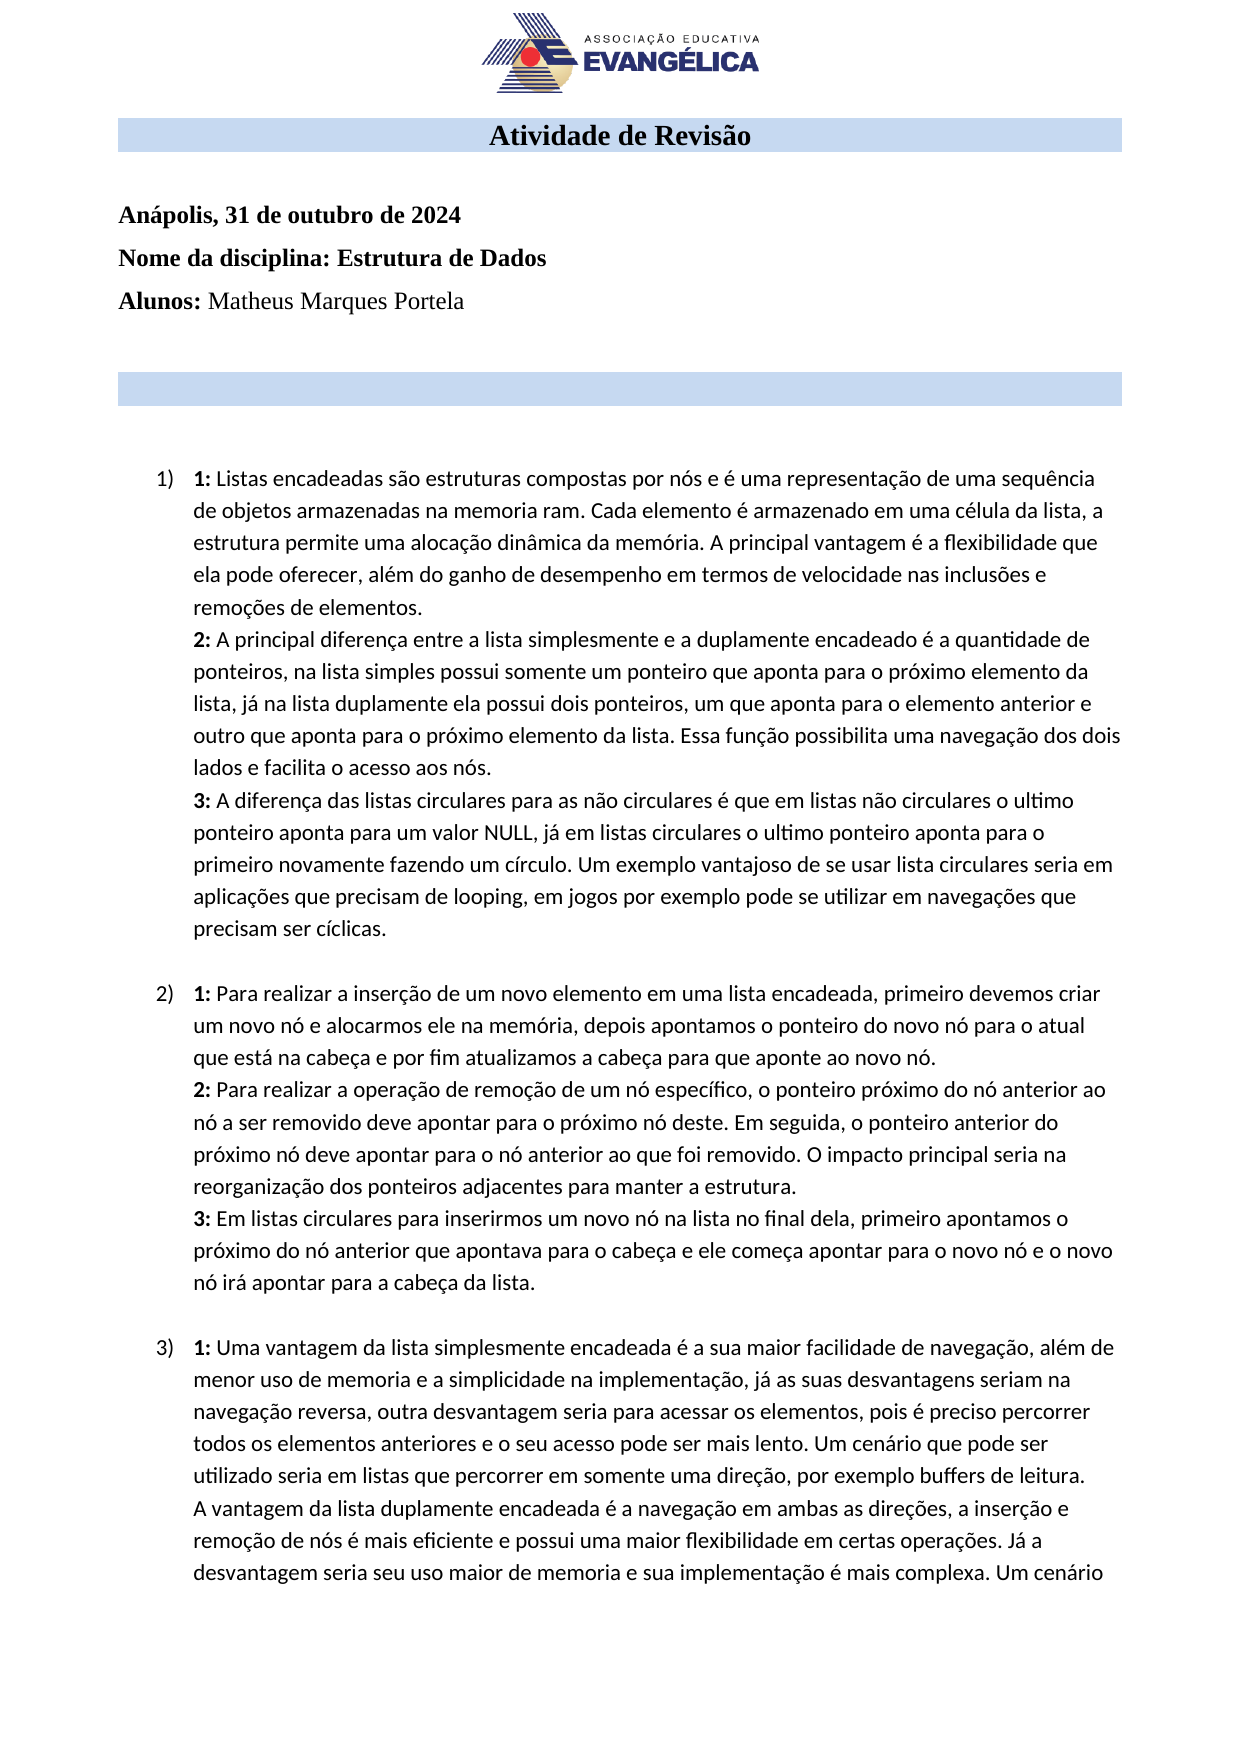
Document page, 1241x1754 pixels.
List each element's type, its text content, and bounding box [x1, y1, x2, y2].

list 3: Em listas circulares para inserirmos um novo nó na lista no final dela, primeiro apontamos o próximo do nó anterior que apontava para o cabeça e ele começa apontar para o novo nó e o novo nó irá apontar para a cabeça da lista. [193, 1204, 1122, 1297]
list 2: Para realizar a operação de remoção de um nó específico, o ponteiro próximo do nó anterior ao nó a ser removido deve apontar para o próximo nó deste. Em seguida, o ponteiro anterior do próximo nó deve apontar para o nó anterior ao que foi removido. O impacto principal seria na reorganização dos ponteiros adjacentes para manter a estrutura. [193, 1075, 1122, 1200]
text Atividade de Revisão [118, 118, 1122, 152]
picture [481, 13, 759, 93]
list 3: A diferença das listas circulares para as não circulares é que em listas não circulares o ultimo ponteiro aponta para um valor NULL, já em listas circulares o ultimo ponteiro aponta para o primeiro novamente fazendo um círculo. Um exemplo vantajoso de se usar lista circulares seria em aplicações que precisam de looping, em jogos por exemplo pode se utilizar em navegações que precisam ser cíclicas. [193, 786, 1122, 942]
text Alunos: Matheus Marques Portela [118, 286, 1122, 315]
list 1: Para realizar a inserção de um novo elemento em uma lista encadeada, primeiro devemos criar um novo nó e alocarmos ele na memória, depois apontamos o ponteiro do novo nó para o atual que está na cabeça e por fim atualizamos a cabeça para que aponte ao novo nó. [156, 979, 1122, 1071]
list 2: A principal diferença entre a lista simplesmente e a duplamente encadeado é a quantidade de ponteiros, na lista simples possui somente um ponteiro que aponta para o próximo elemento da lista, já na lista duplamente ela possui dois ponteiros, um que aponta para o elemento anterior e outro que aponta para o próximo elemento da lista. Essa função possibilita uma navegação dos dois lados e facilita o acesso aos nós. [193, 625, 1122, 782]
list 1: Uma vantagem da lista simplesmente encadeada é a sua maior facilidade de navegação, além de menor uso de memoria e a simplicidade na implementação, já as suas desvantagens seriam na navegação reversa, outra desvantagem seria para acessar os elementos, pois é preciso percorrer todos os elementos anteriores e o seu acesso pode ser mais lento. Um cenário que pode ser utilizado seria em listas que percorrer em somente uma direção, por exemplo buffers de leitura. [156, 1333, 1122, 1490]
text Anápolis, 31 de outubro de 2024 [118, 200, 1122, 228]
text Nome da disciplina: Estrutura de Dados [118, 243, 1122, 272]
list 1: Listas encadeadas são estruturas compostas por nós e é uma representação de uma sequência de objetos armazenadas na memoria ram. Cada elemento é armazenado em uma célula da lista, a estrutura permite uma alocação dinâmica da memória. A principal vantagem é a flexibilidade que ela pode oferecer, além do ganho de desempenho em termos de velocidade nas inclusões e remoções de elementos. [156, 464, 1122, 621]
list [193, 1494, 1122, 1586]
